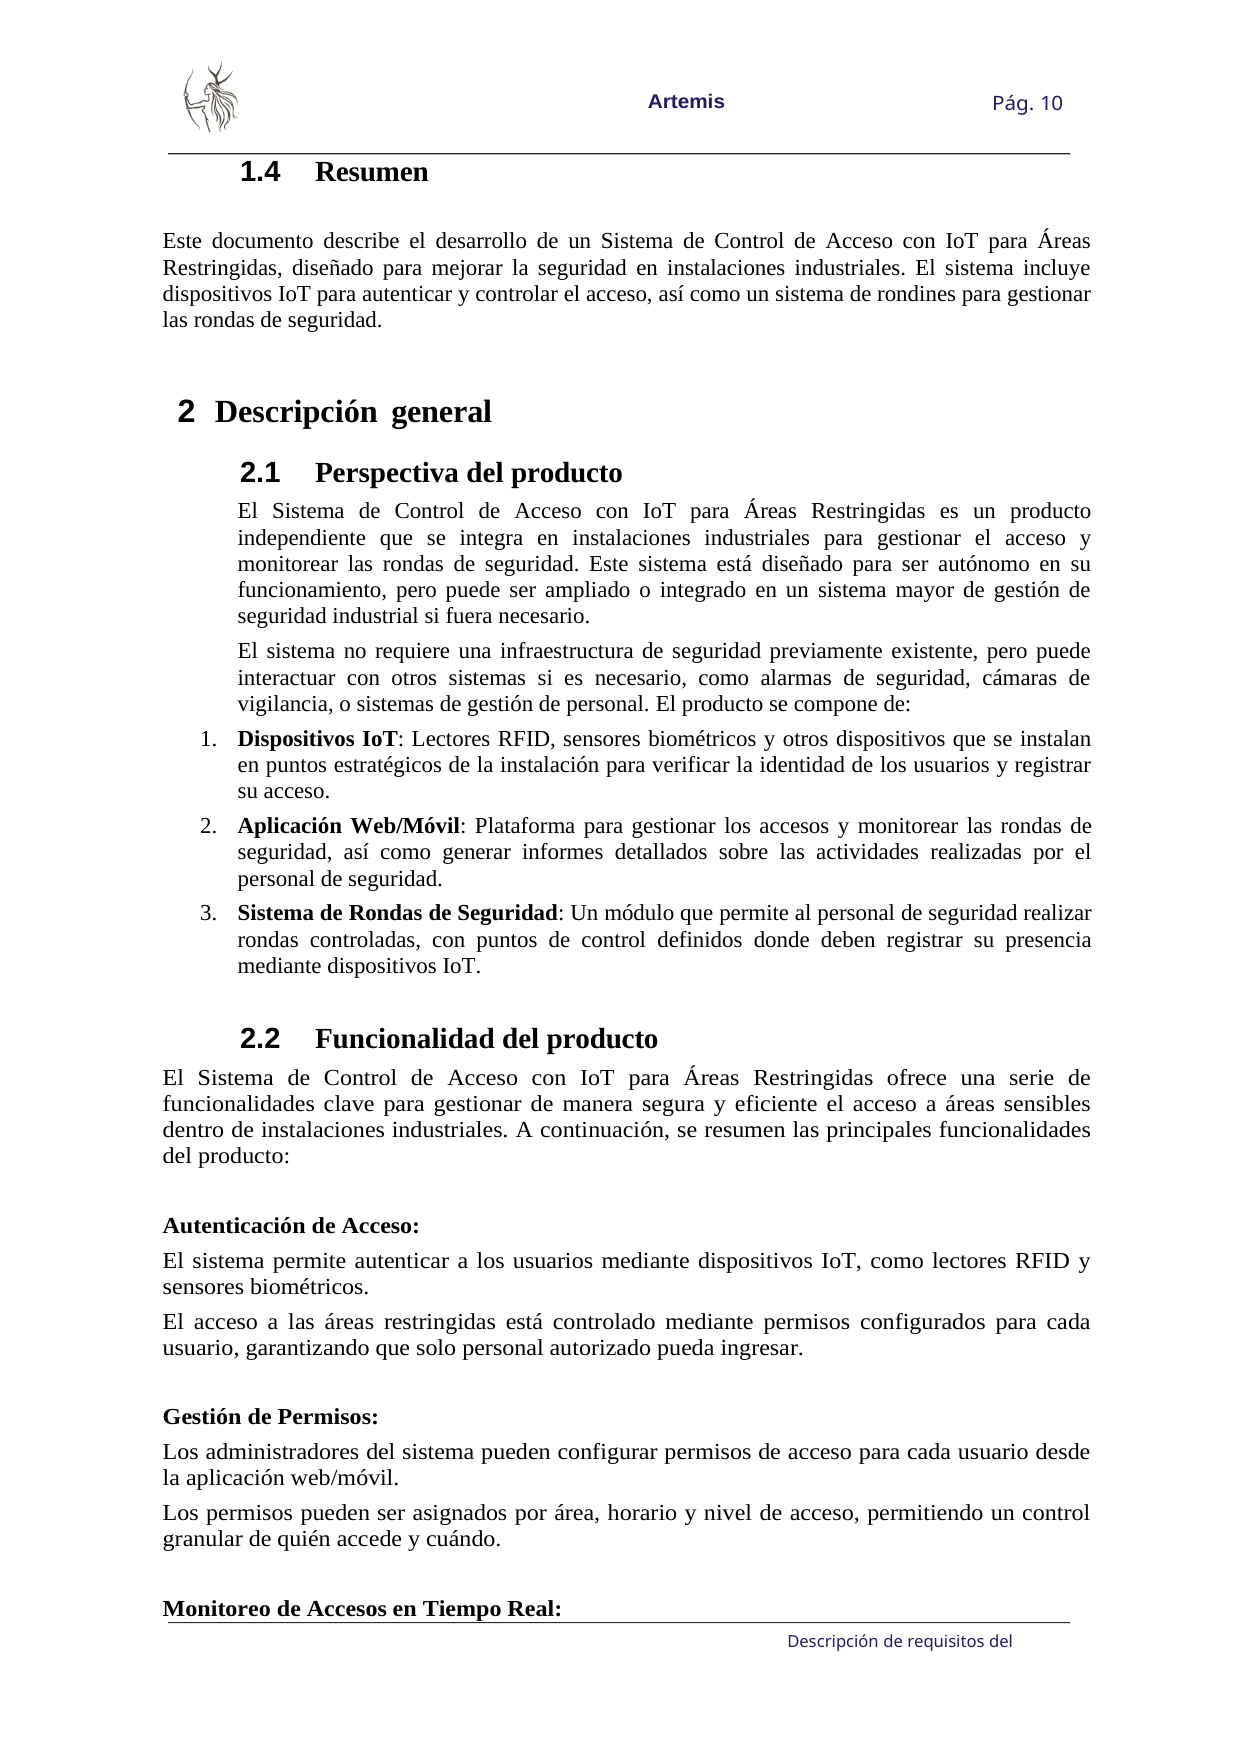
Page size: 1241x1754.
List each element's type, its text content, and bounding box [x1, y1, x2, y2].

subtitle Perspectiva del producto [240, 455, 1093, 489]
list Sistema de Rondas de Seguridad: Un módulo que permite al personal de seguridad realizar rondas controladas, con puntos de control definidos donde deben registrar su presencia mediante dispositivos IoT. [200, 899, 1093, 978]
text El sistema no requiere una infraestructura de seguridad previamente existente, pero puede interactuar con otros sistemas si es necesario, como alarmas de seguridad, cámaras de vigilancia, o sistemas de gestión de personal. El producto se compone de: [237, 637, 1093, 716]
text Este documento describe el desarrollo de un Sistema de Control de Acceso con IoT para Áreas Restringidas, diseñado para mejorar la seguridad en instalaciones industriales. El sistema incluye dispositivos IoT para autenticar y controlar el acceso, así como un sistema de rondines para gestionar las rondas de seguridad. [162, 227, 1093, 333]
text Los permisos pueden ser asignados por área, horario y nivel de acceso, permitiendo un control granular de quién accede y cuándo. [162, 1499, 1093, 1552]
text Monitoreo de Accesos en Tiempo Real: [162, 1595, 1093, 1621]
subtitle Resumen [240, 154, 1093, 188]
list Aplicación Web/Móvil: Plataforma para gestionar los accesos y monitorear las rondas de seguridad, así como generar informes detallados sobre las actividades realizadas por el personal de seguridad. [200, 812, 1093, 891]
text El Sistema de Control de Acceso con IoT para Áreas Restringidas ofrece una serie de funcionalidades clave para gestionar de manera segura y eficiente el acceso a áreas sensibles dentro de instalaciones industriales. A continuación, se resumen las principales funcionalidades del producto: [162, 1063, 1093, 1169]
text El Sistema de Control de Acceso con IoT para Áreas Restringidas es un producto independiente que se integra en instalaciones industriales para gestionar el acceso y monitorear las rondas de seguridad. Este sistema está diseñado para ser autónomo en su funcionamiento, pero puede ser ampliado o integrado en un sistema mayor de gestión de seguridad industrial si fuera necesario. [237, 497, 1093, 629]
text Los administradores del sistema pueden configurar permisos de acceso para cada usuario desde la aplicación web/móvil. [162, 1438, 1093, 1491]
text El acceso a las áreas restringidas está controlado mediante permisos configurados para cada usuario, garantizando que solo personal autorizado pueda ingresar. [162, 1308, 1093, 1360]
picture [174, 60, 251, 139]
text El sistema permite autenticar a los usuarios mediante dispositivos IoT, como lectores RFID y sensores biométricos. [162, 1247, 1093, 1299]
list Dispositivos IoT: Lectores RFID, sensores biométricos y otros dispositivos que se instalan en puntos estratégicos de la instalación para verificar la identidad de los usuarios y registrar su acceso. [200, 725, 1093, 804]
subtitle Funcionalidad del producto [240, 1022, 1093, 1055]
text Gestión de Permisos: [162, 1403, 1093, 1430]
text Autenticación de Acceso: [162, 1212, 1093, 1238]
subtitle Descripción general [177, 392, 1093, 429]
